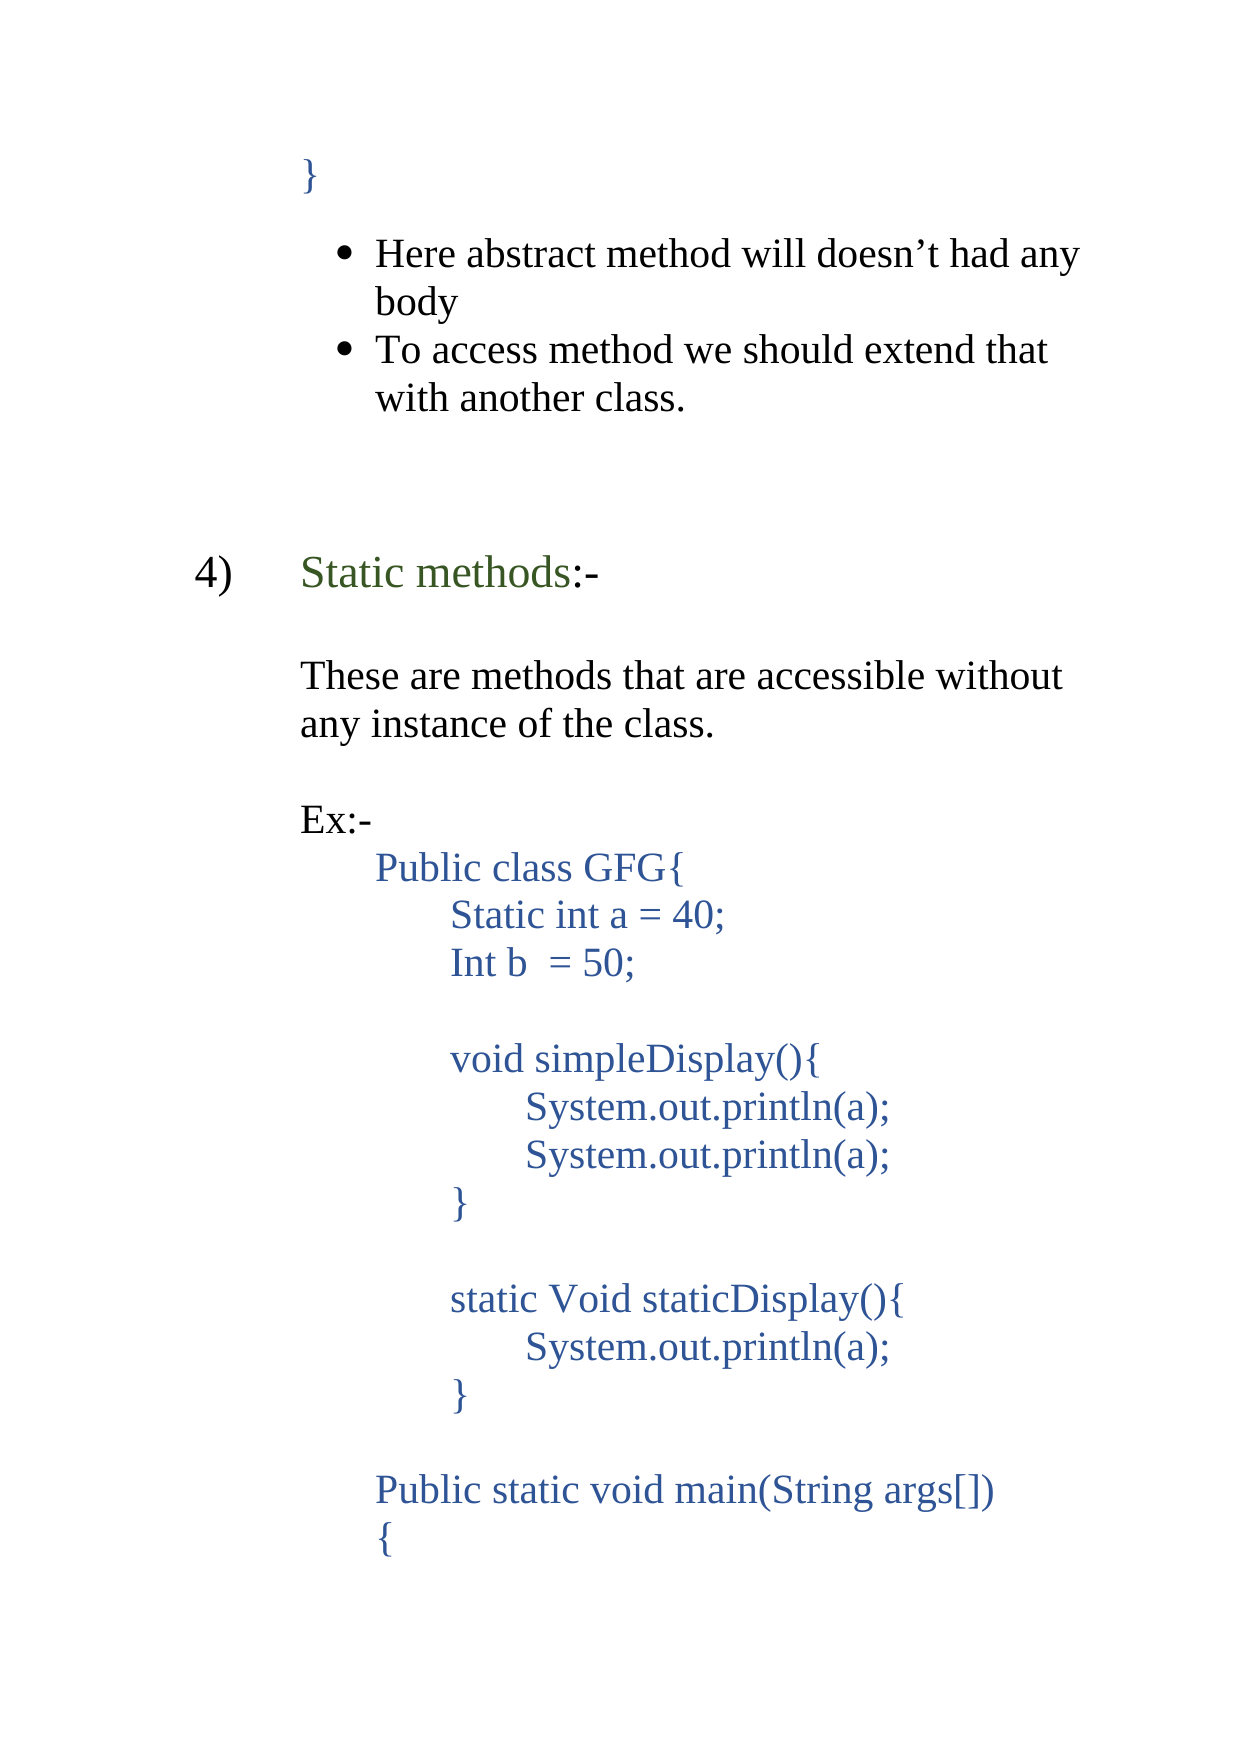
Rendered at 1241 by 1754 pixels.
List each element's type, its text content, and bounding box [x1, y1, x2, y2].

list System.out.println(a); [300, 1082, 1090, 1129]
list static Void staticDisplay(){ [375, 1273, 1090, 1321]
list } [300, 1177, 1090, 1225]
list Int b = 50; [300, 938, 1090, 986]
list Static int a = 40; [300, 890, 1090, 938]
list Ex:- [300, 794, 1090, 842]
list Public static void main(String args[]) [300, 1465, 1090, 1513]
list void simpleDisplay(){ [300, 1034, 1090, 1082]
list System.out.println(a); [300, 1321, 1090, 1369]
list To access method we should extend that with another class. [337, 324, 1090, 420]
list Here abstract method will doesn’t had any body [337, 228, 1090, 324]
list These are methods that are accessible without any instance of the class. [300, 650, 1090, 746]
list } [300, 1369, 1090, 1417]
list System.out.println(a); [300, 1129, 1090, 1177]
list Static methods:- [194, 545, 1090, 598]
list { [300, 1513, 1090, 1561]
list } [300, 150, 1090, 198]
list Public class GFG{ [300, 842, 1090, 890]
